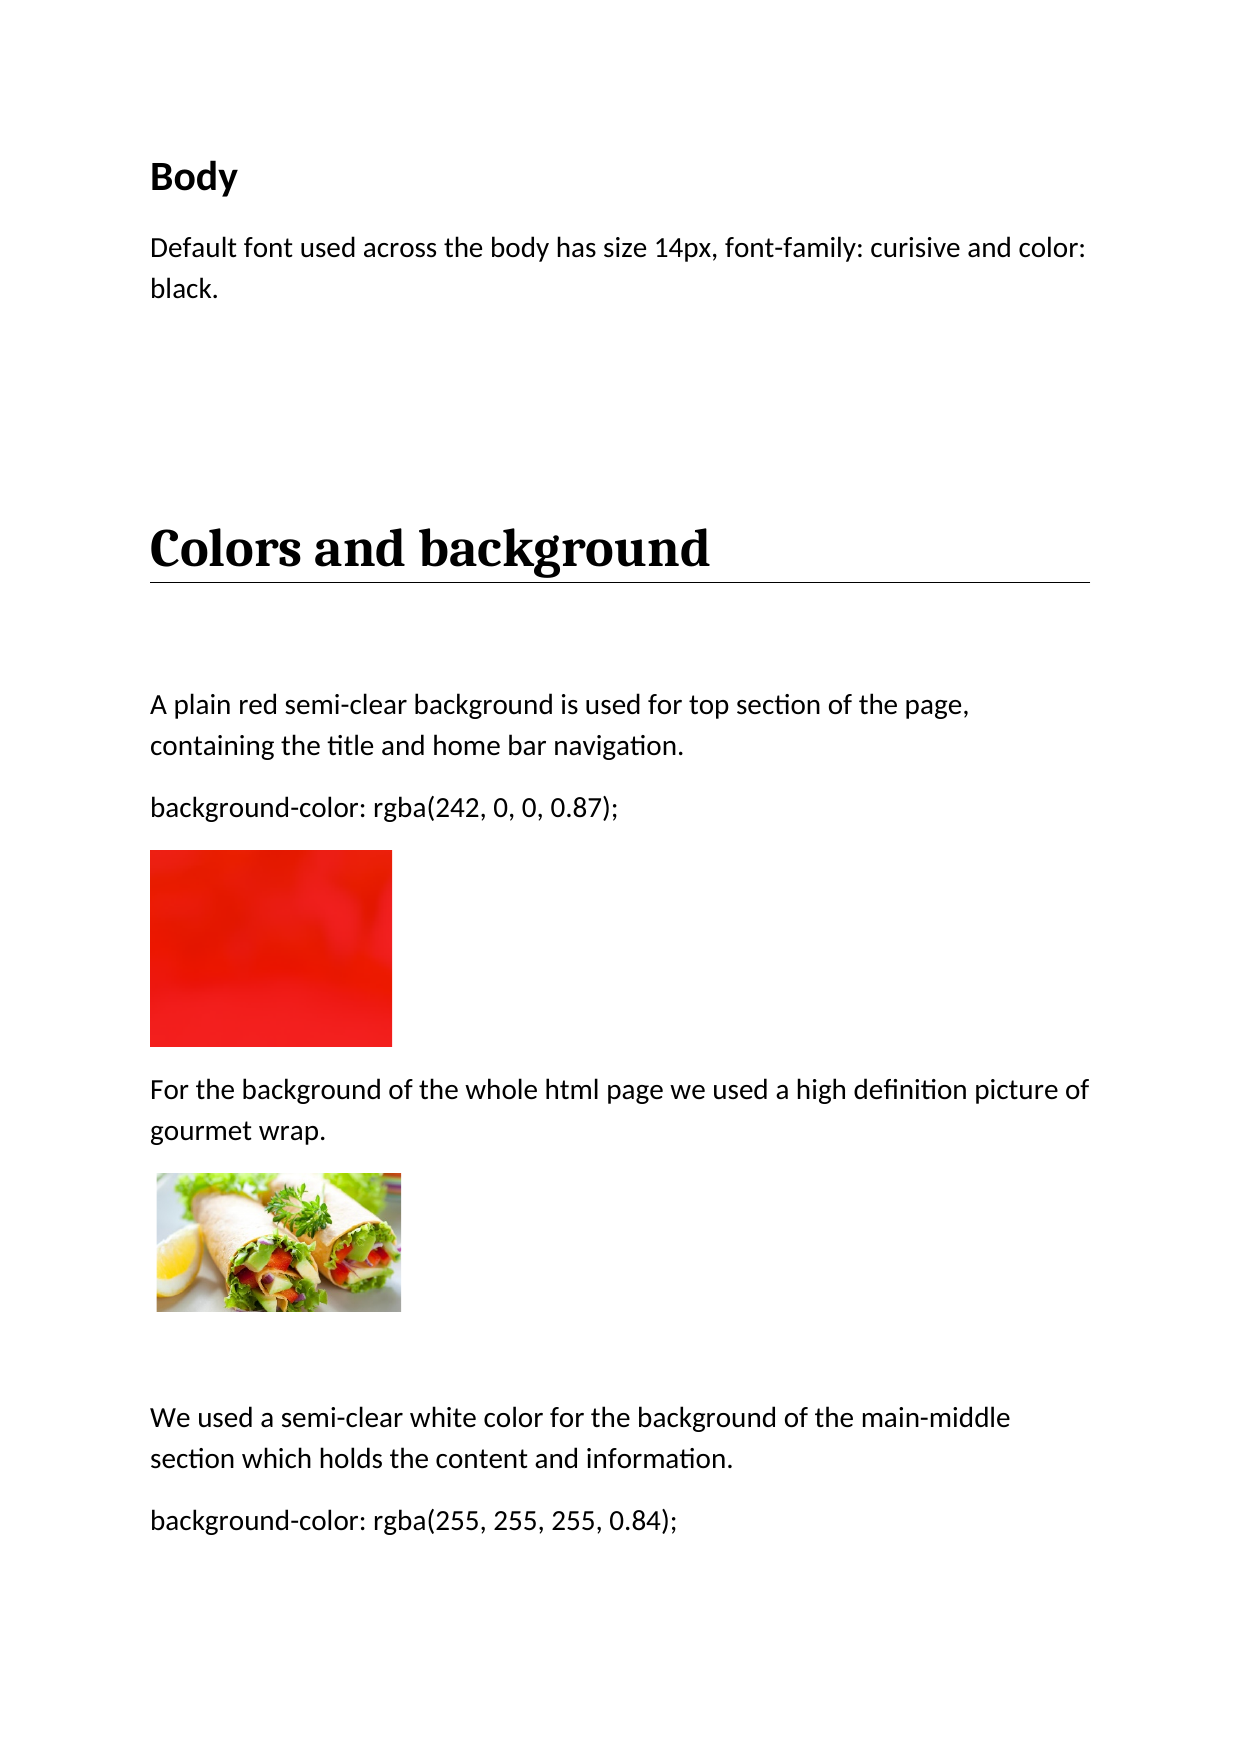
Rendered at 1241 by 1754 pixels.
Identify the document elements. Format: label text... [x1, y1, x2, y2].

picture [156, 1173, 402, 1312]
text We used a semi-clear white color for the background of the main-middle section which holds the content and information. [150, 1399, 1090, 1476]
text Colors and background [150, 517, 1090, 582]
text background-color: rgba(242, 0, 0, 0.87); [150, 789, 1090, 825]
text Default font used across the body has size 14px, font-family: curisive and color: black. [150, 229, 1090, 306]
text background-color: rgba(255, 255, 255, 0.84); [150, 1502, 1090, 1538]
text A plain red semi-clear background is used for top section of the page, containing the title and home bar navigation. [150, 686, 1090, 763]
text Body [150, 150, 1090, 201]
text For the background of the whole html page we used a high definition picture of gourmet wrap. [150, 1071, 1090, 1148]
picture [150, 850, 393, 1047]
